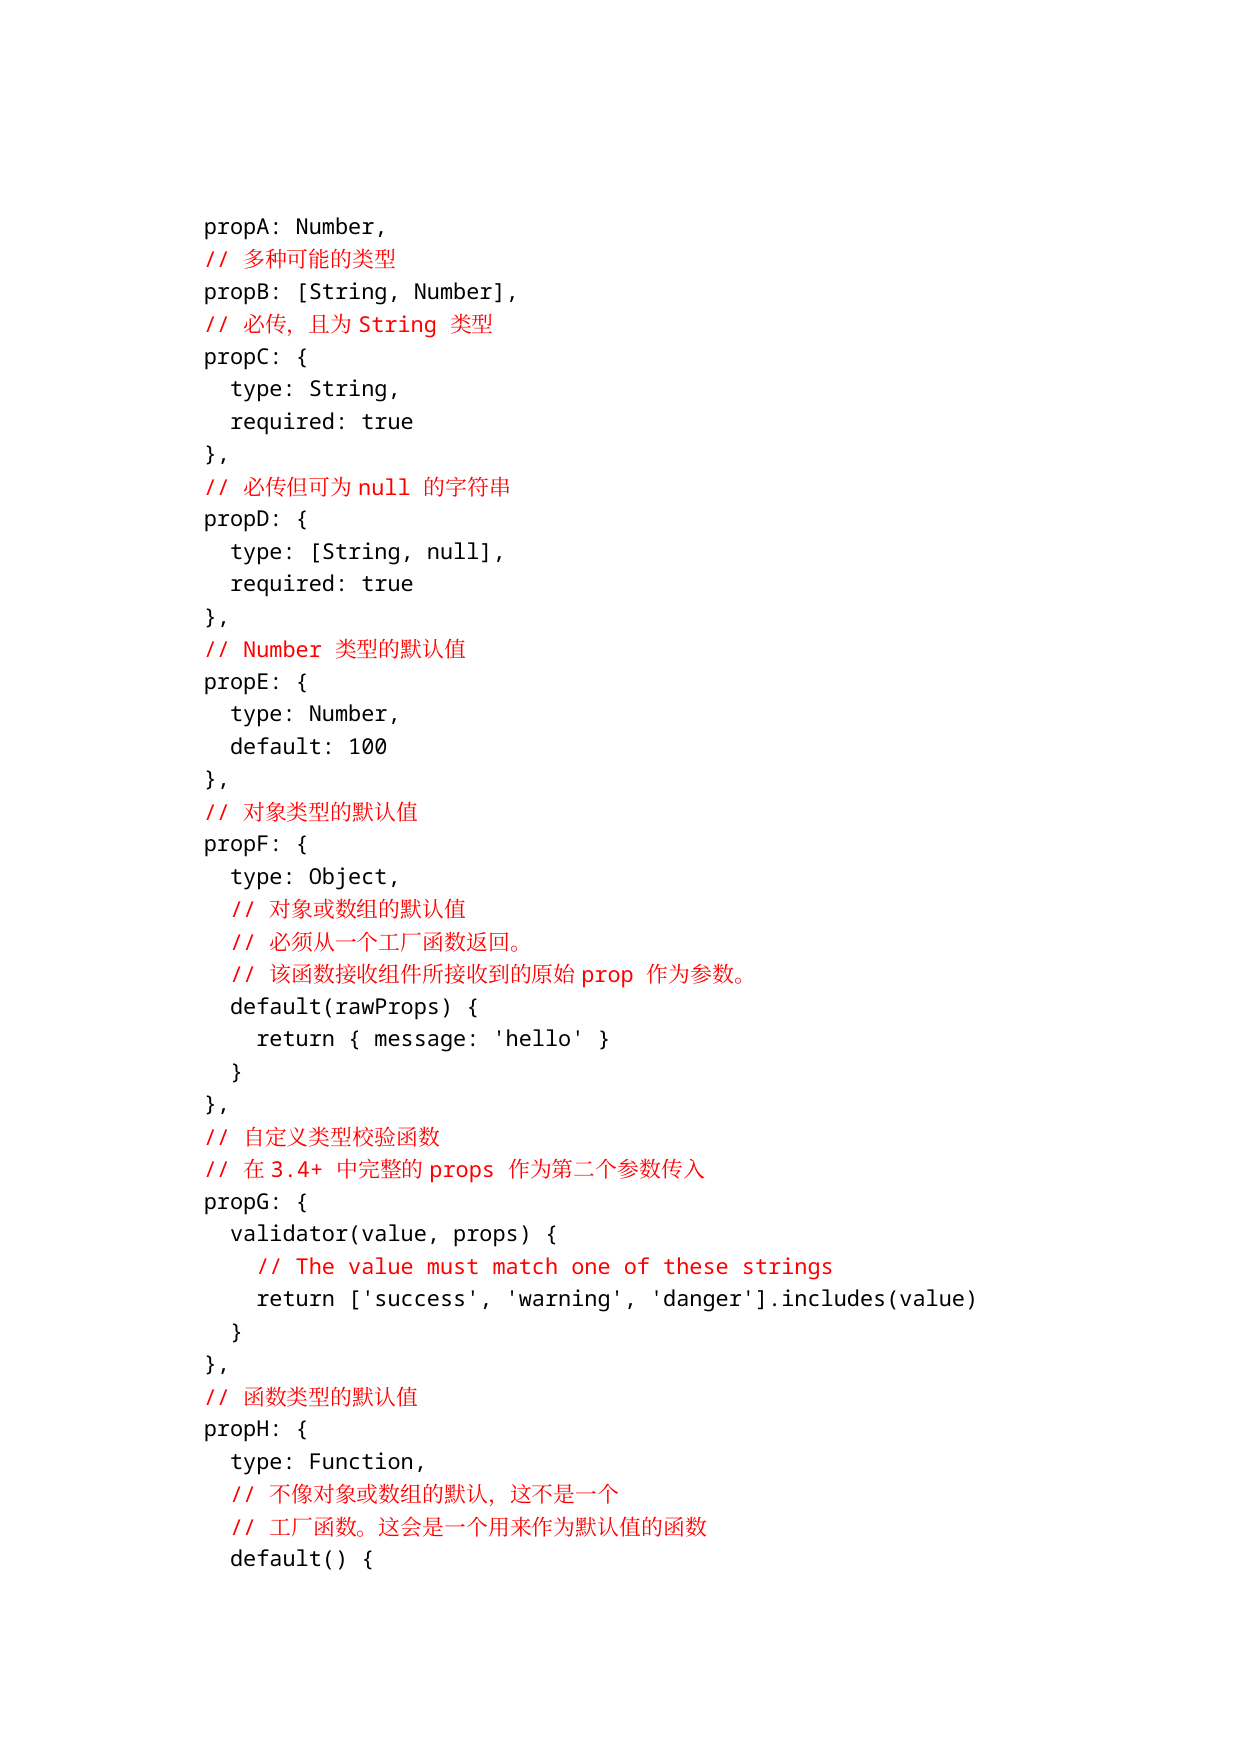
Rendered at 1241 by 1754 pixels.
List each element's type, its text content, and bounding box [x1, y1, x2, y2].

list default() { [177, 1542, 1063, 1574]
list } [177, 1314, 1063, 1347]
list // The value must match one of these strings [177, 1249, 1063, 1282]
list // 自定义类型校验函数 [177, 1119, 1063, 1152]
list }, [177, 1087, 1063, 1119]
list propH: { [177, 1412, 1063, 1444]
list propB: [String, Number], [177, 274, 1063, 307]
list // 不像对象或数组的默认，这不是一个 [177, 1477, 1063, 1509]
list required: true [177, 404, 1063, 437]
list // 对象类型的默认值 [177, 794, 1063, 827]
list // 工厂函数。这会是一个用来作为默认值的函数 [177, 1509, 1063, 1542]
list type: String, [177, 372, 1063, 404]
list propA: Number, [177, 209, 1063, 242]
list type: [String, null], [177, 534, 1063, 567]
list // 必传，且为 String 类型 [177, 307, 1063, 339]
list default(rawProps) { [177, 989, 1063, 1022]
list // Number 类型的默认值 [177, 632, 1063, 664]
list }, [177, 437, 1063, 469]
list validator(value, props) { [177, 1217, 1063, 1249]
list // 该函数接收组件所接收到的原始 prop 作为参数。 [177, 957, 1063, 989]
list propD: { [177, 502, 1063, 534]
list }, [177, 762, 1063, 794]
list type: Object, [177, 859, 1063, 892]
list // 对象或数组的默认值 [177, 892, 1063, 924]
list type: Number, [177, 697, 1063, 729]
list }, [177, 599, 1063, 632]
list type: Function, [177, 1444, 1063, 1477]
list return ['success', 'warning', 'danger'].includes(value) [177, 1282, 1063, 1314]
list // 必传但可为 null 的字符串 [177, 469, 1063, 502]
list // 函数类型的默认值 [177, 1379, 1063, 1412]
list // 必须从一个工厂函数返回。 [177, 924, 1063, 957]
list propC: { [177, 339, 1063, 372]
list }, [177, 1347, 1063, 1379]
list propG: { [177, 1184, 1063, 1217]
list default: 100 [177, 729, 1063, 762]
list propE: { [177, 664, 1063, 697]
list } [177, 1054, 1063, 1087]
list return { message: 'hello' } [177, 1022, 1063, 1054]
list propF: { [177, 827, 1063, 859]
list required: true [177, 567, 1063, 599]
list // 多种可能的类型 [177, 242, 1063, 274]
list // 在 3.4+ 中完整的 props 作为第二个参数传入 [177, 1152, 1063, 1184]
